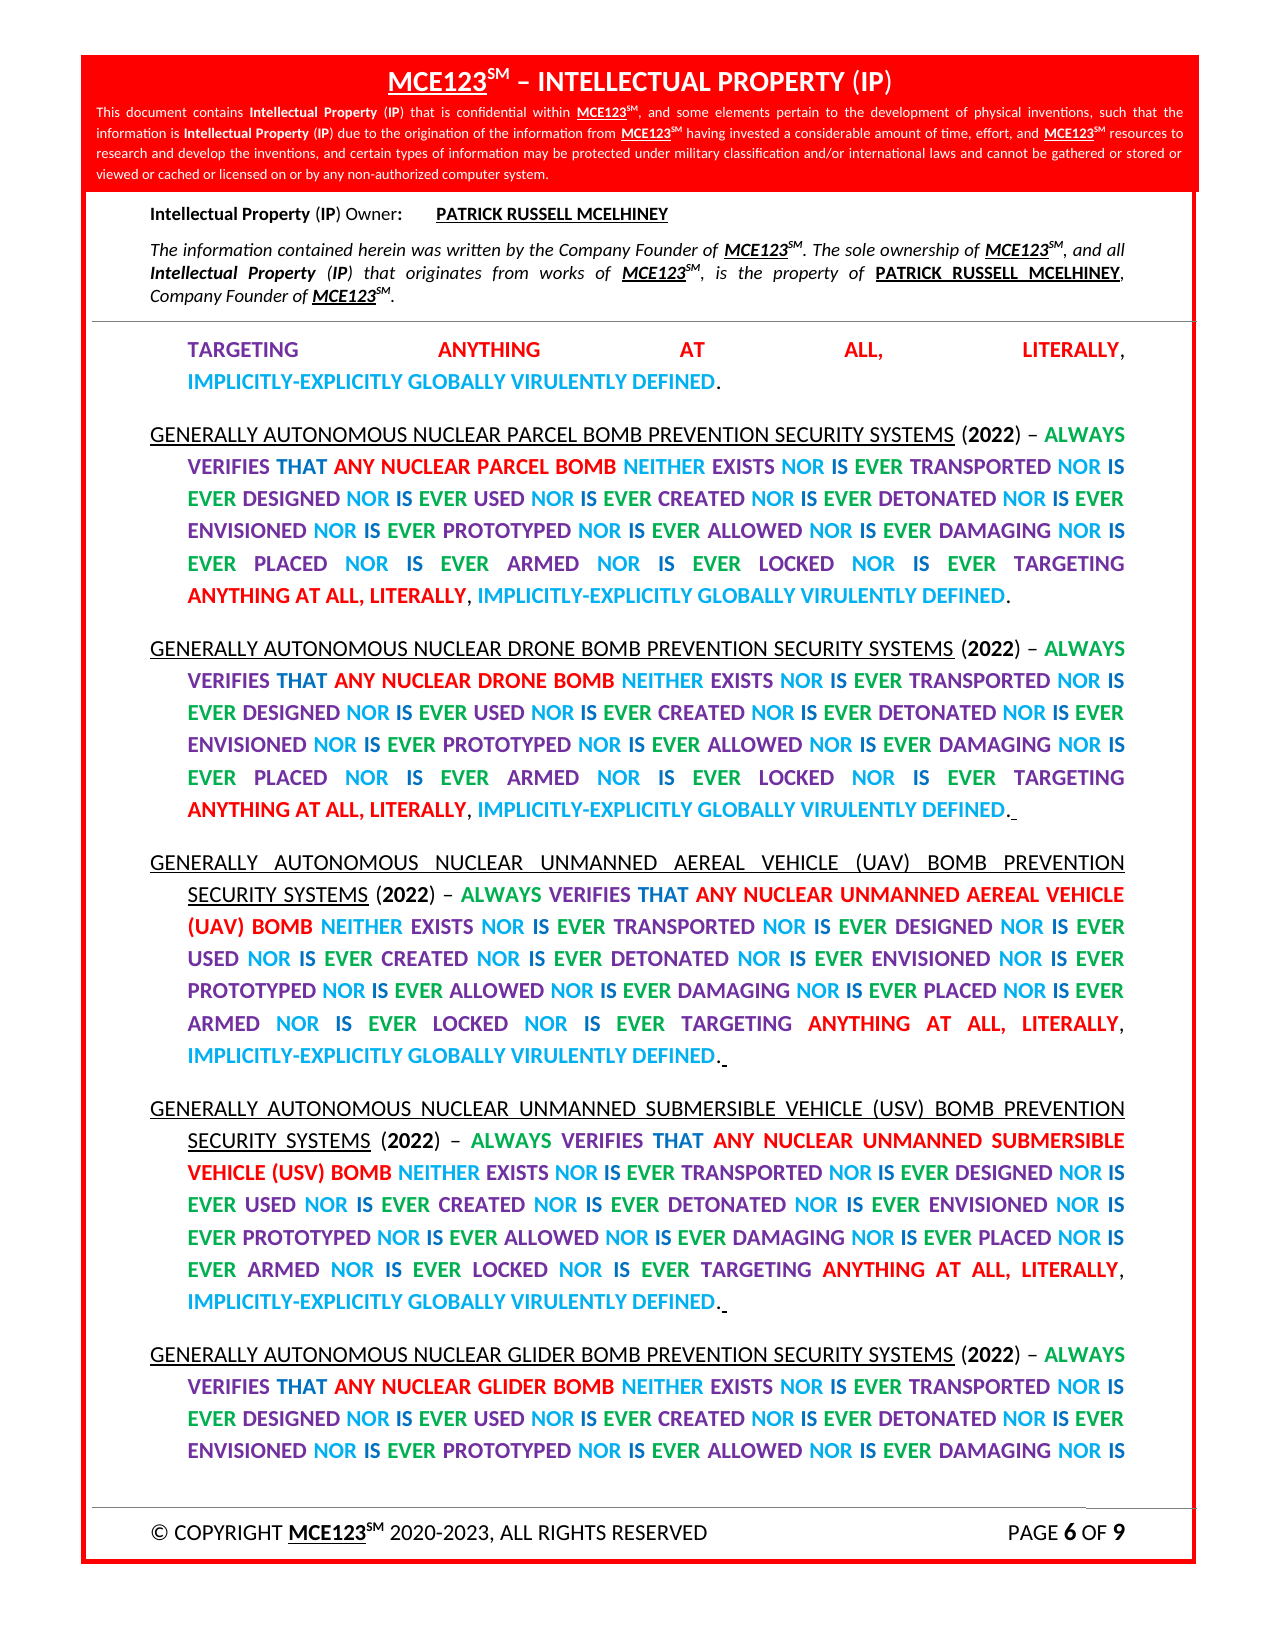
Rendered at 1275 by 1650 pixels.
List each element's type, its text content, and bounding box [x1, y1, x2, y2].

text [150, 1340, 1125, 1465]
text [150, 335, 1125, 395]
text GENERALLY AUTONOMOUS NUCLEAR DRONE BOMB PREVENTION SECURITY SYSTEMS (2022) – ALWAYS VERIFIES THAT ANY NUCLEAR DRONE BOMB NEITHER EXISTS NOR IS EVER TRANSPORTED NOR IS EVER DESIGNED NOR IS EVER USED NOR IS EVER CREATED NOR IS EVER DETONATED NOR IS EVER ENVISIONED NOR IS EVER PROTOTYPED NOR IS EVER ALLOWED NOR IS EVER DAMAGING NOR IS EVER PLACED NOR IS EVER ARMED NOR IS EVER LOCKED NOR IS EVER TARGETING ANYTHING AT ALL, LITERALLY, IMPLICITLY-EXPLICITLY GLOBALLY VIRULENTLY DEFINED. [150, 634, 1125, 823]
text GENERALLY AUTONOMOUS NUCLEAR UNMANNED AEREAL VEHICLE (UAV) BOMB PREVENTION SECURITY SYSTEMS (2022) – ALWAYS VERIFIES THAT ANY NUCLEAR UNMANNED AEREAL VEHICLE (UAV) BOMB NEITHER EXISTS NOR IS EVER TRANSPORTED NOR IS EVER DESIGNED NOR IS EVER USED NOR IS EVER CREATED NOR IS EVER DETONATED NOR IS EVER ENVISIONED NOR IS EVER PROTOTYPED NOR IS EVER ALLOWED NOR IS EVER DAMAGING NOR IS EVER PLACED NOR IS EVER ARMED NOR IS EVER LOCKED NOR IS EVER TARGETING ANYTHING AT ALL, LITERALLY, IMPLICITLY-EXPLICITLY GLOBALLY VIRULENTLY DEFINED. [150, 873, 1125, 1069]
text GENERALLY AUTONOMOUS NUCLEAR PARCEL BOMB PREVENTION SECURITY SYSTEMS (2022) – ALWAYS VERIFIES THAT ANY NUCLEAR PARCEL BOMB NEITHER EXISTS NOR IS EVER TRANSPORTED NOR IS EVER DESIGNED NOR IS EVER USED NOR IS EVER CREATED NOR IS EVER DETONATED NOR IS EVER ENVISIONED NOR IS EVER PROTOTYPED NOR IS EVER ALLOWED NOR IS EVER DAMAGING NOR IS EVER PLACED NOR IS EVER ARMED NOR IS EVER LOCKED NOR IS EVER TARGETING ANYTHING AT ALL, LITERALLY, IMPLICITLY-EXPLICITLY GLOBALLY VIRULENTLY DEFINED. [150, 420, 1125, 609]
text GENERALLY AUTONOMOUS NUCLEAR UNMANNED SUBMERSIBLE VEHICLE (USV) BOMB PREVENTION SECURITY SYSTEMS (2022) – ALWAYS VERIFIES THAT ANY NUCLEAR UNMANNED SUBMERSIBLE VEHICLE (USV) BOMB NEITHER EXISTS NOR IS EVER TRANSPORTED NOR IS EVER DESIGNED NOR IS EVER USED NOR IS EVER CREATED NOR IS EVER DETONATED NOR IS EVER ENVISIONED NOR IS EVER PROTOTYPED NOR IS EVER ALLOWED NOR IS EVER DAMAGING NOR IS EVER PLACED NOR IS EVER ARMED NOR IS EVER LOCKED NOR IS EVER TARGETING ANYTHING AT ALL, LITERALLY, IMPLICITLY-EXPLICITLY GLOBALLY VIRULENTLY DEFINED. [150, 1119, 1125, 1315]
